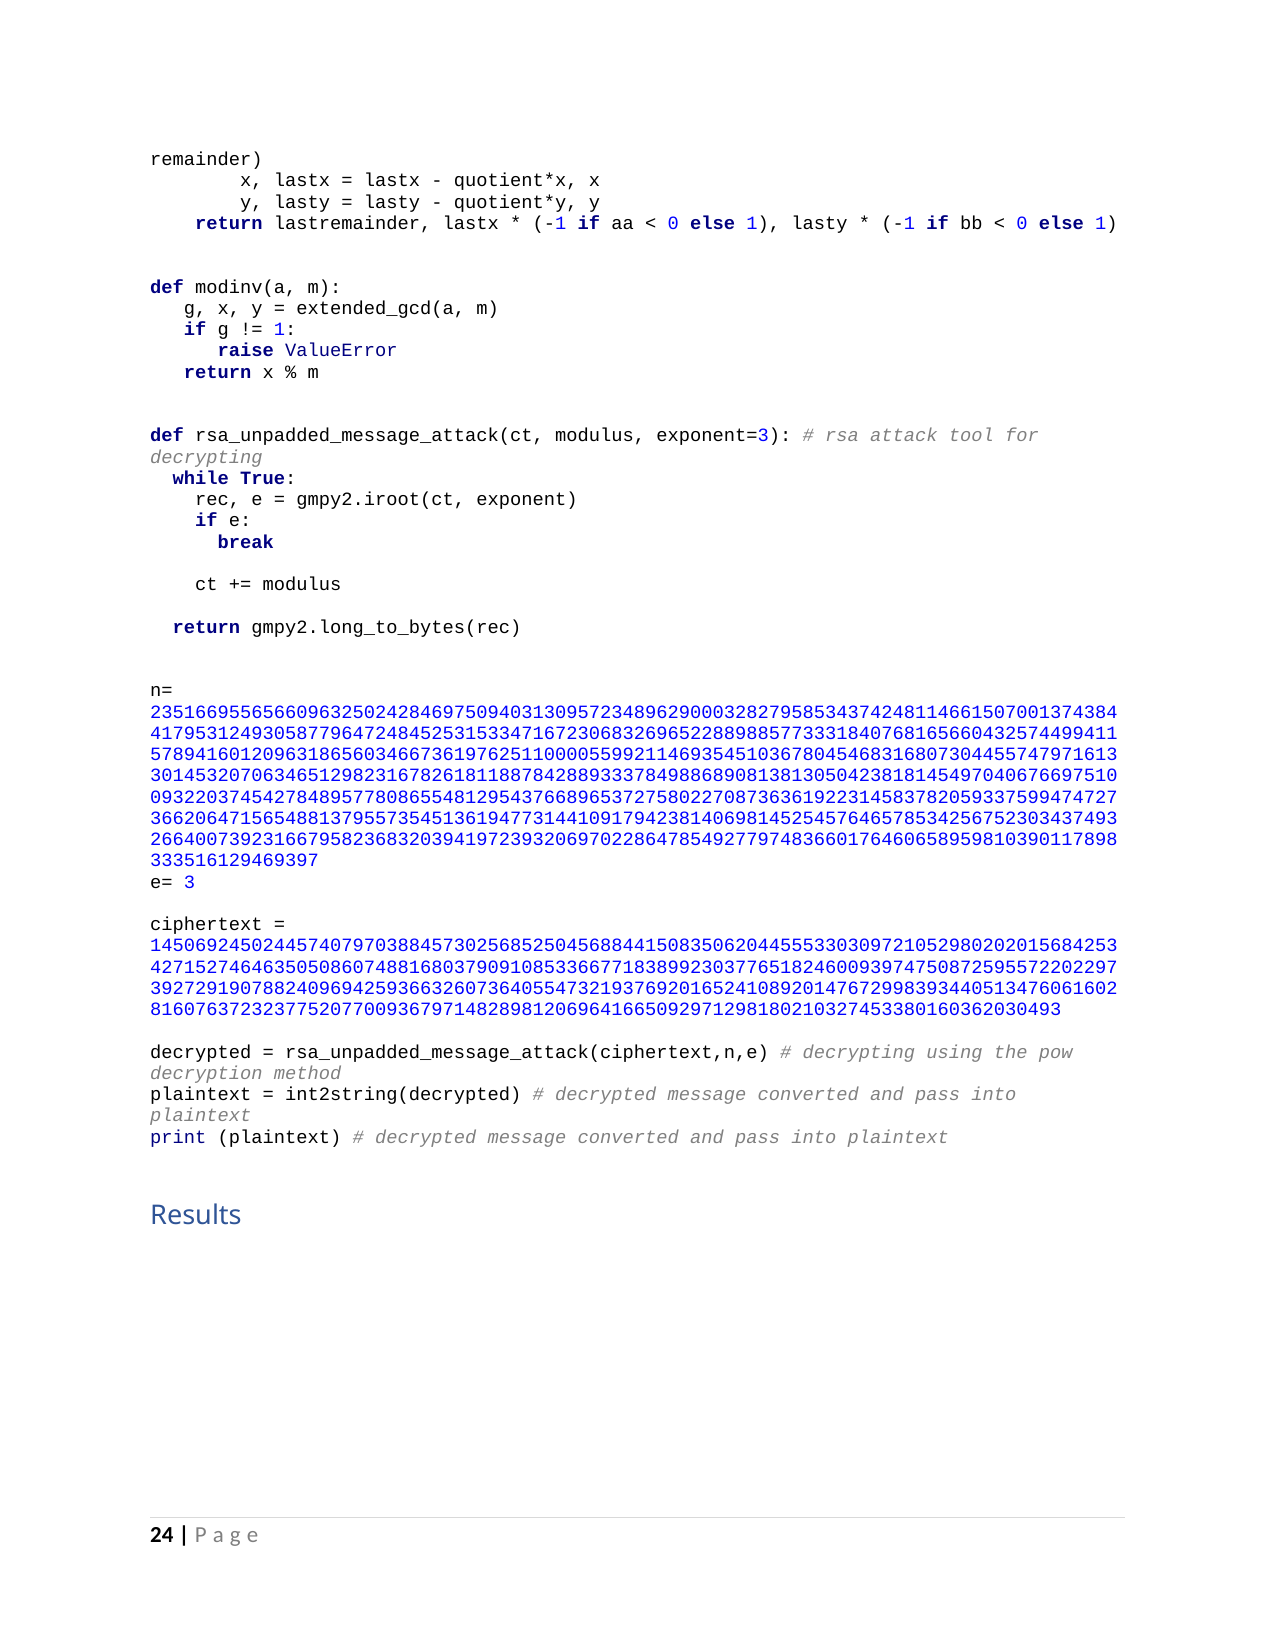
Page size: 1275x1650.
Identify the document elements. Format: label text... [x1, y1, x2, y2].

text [150, 150, 1125, 1149]
subtitle Results [150, 1196, 1125, 1232]
